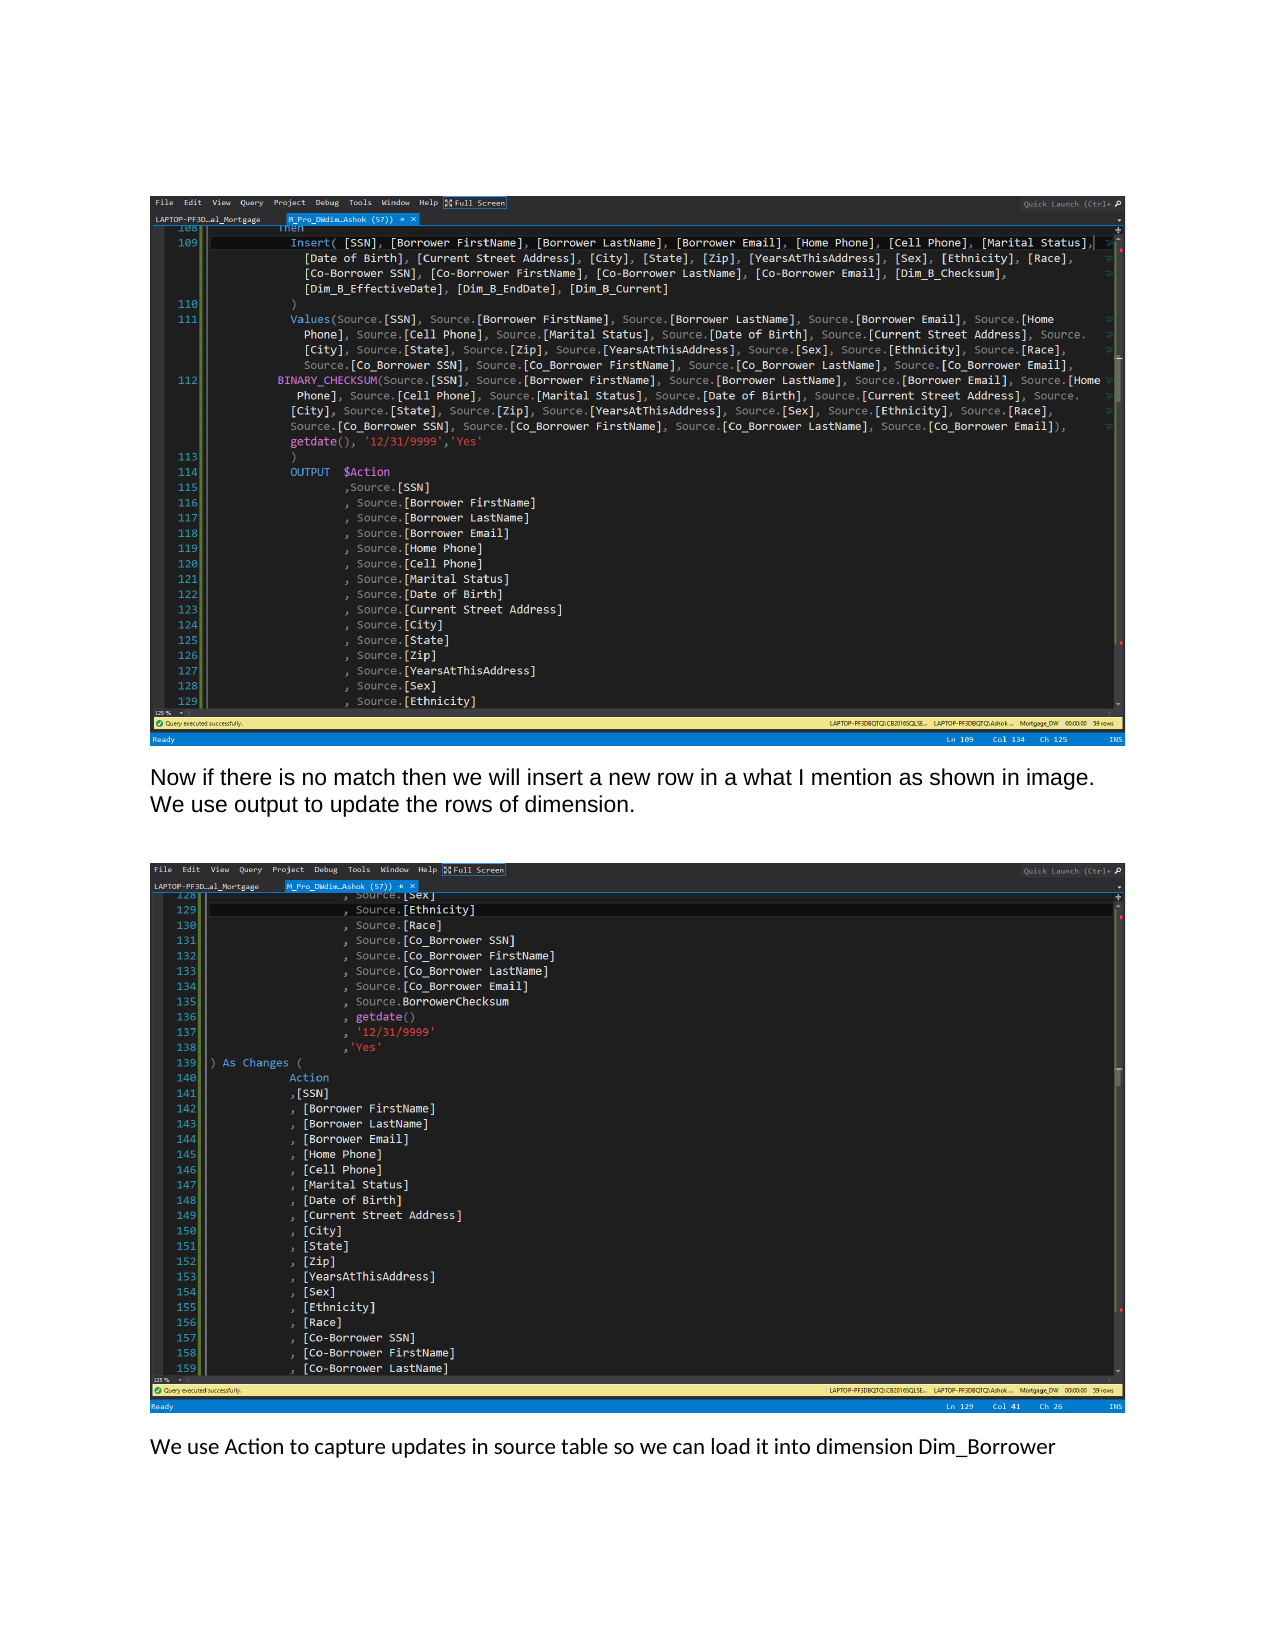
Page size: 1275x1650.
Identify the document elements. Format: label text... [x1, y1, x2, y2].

text Now if there is no match then we will insert a new row in a what I mention as shown in image. We use output to update the rows of dimension. [150, 764, 1125, 817]
picture [150, 863, 1125, 1413]
text We use Action to capture updates in source table so we can load it into dimension Dim_Borrower [150, 1432, 1125, 1460]
picture [150, 196, 1125, 746]
